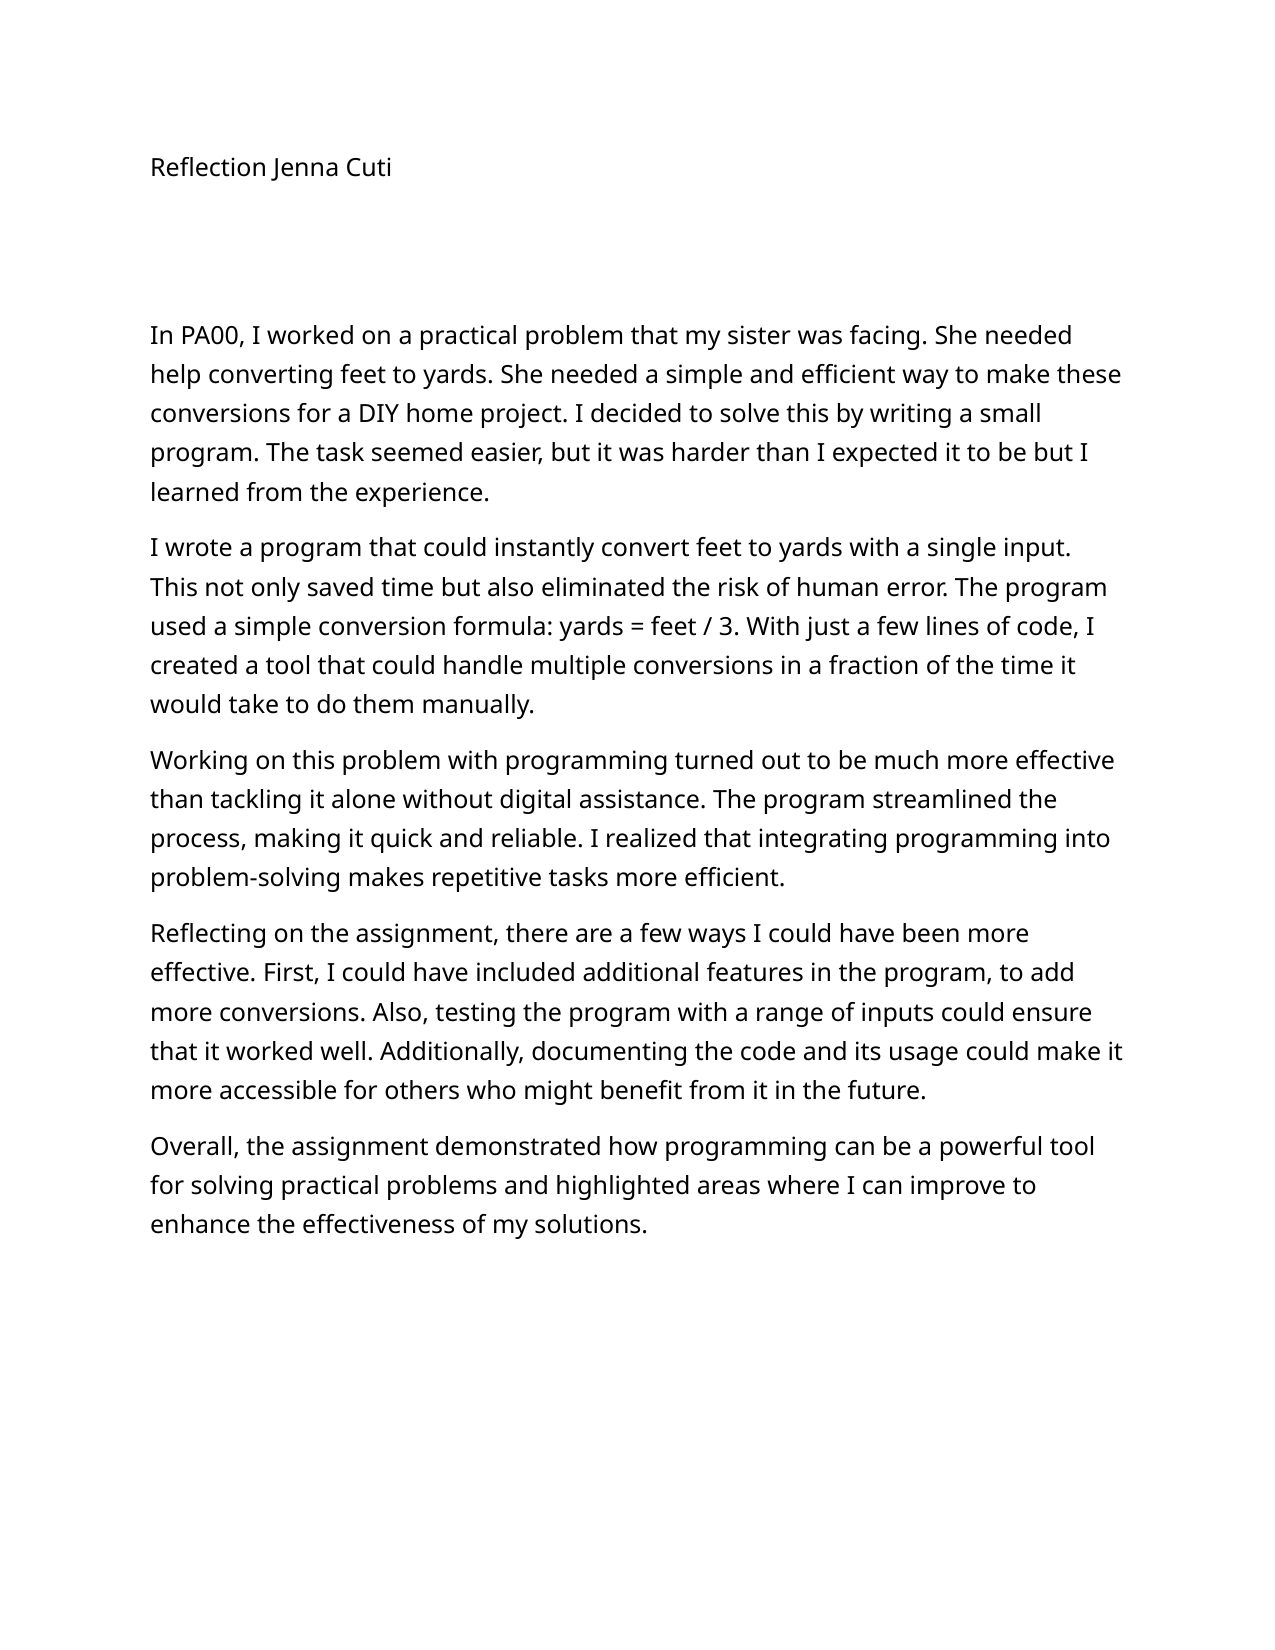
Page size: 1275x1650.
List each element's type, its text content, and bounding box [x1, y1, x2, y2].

text Reflection Jenna Cuti [150, 150, 1125, 184]
text In PA00, I worked on a practical problem that my sister was facing. She needed help converting feet to yards. She needed a simple and efficient way to make these conversions for a DIY home project. I decided to solve this by writing a small program. The task seemed easier, but it was harder than I expected it to be but I learned from the experience. [150, 317, 1125, 508]
text I wrote a program that could instantly convert feet to yards with a single input. This not only saved time but also eliminated the risk of human error. The program used a simple conversion formula: yards = feet / 3. With just a few lines of code, I created a tool that could handle multiple conversions in a fraction of the time it would take to do them manually. [150, 530, 1125, 721]
text Working on this problem with programming turned out to be much more effective than tackling it alone without digital assistance. The program streamlined the process, making it quick and reliable. I realized that integrating programming into problem-solving makes repetitive tasks more efficient. [150, 742, 1125, 894]
text Reflecting on the assignment, there are a few ways I could have been more effective. First, I could have included additional features in the program, to add more conversions. Also, testing the program with a range of inputs could ensure that it worked well. Additionally, documenting the code and its usage could make it more accessible for others who might benefit from it in the future. [150, 916, 1125, 1107]
text Overall, the assignment demonstrated how programming can be a powerful tool for solving practical problems and highlighted areas where I can improve to enhance the effectiveness of my solutions. [150, 1128, 1125, 1241]
